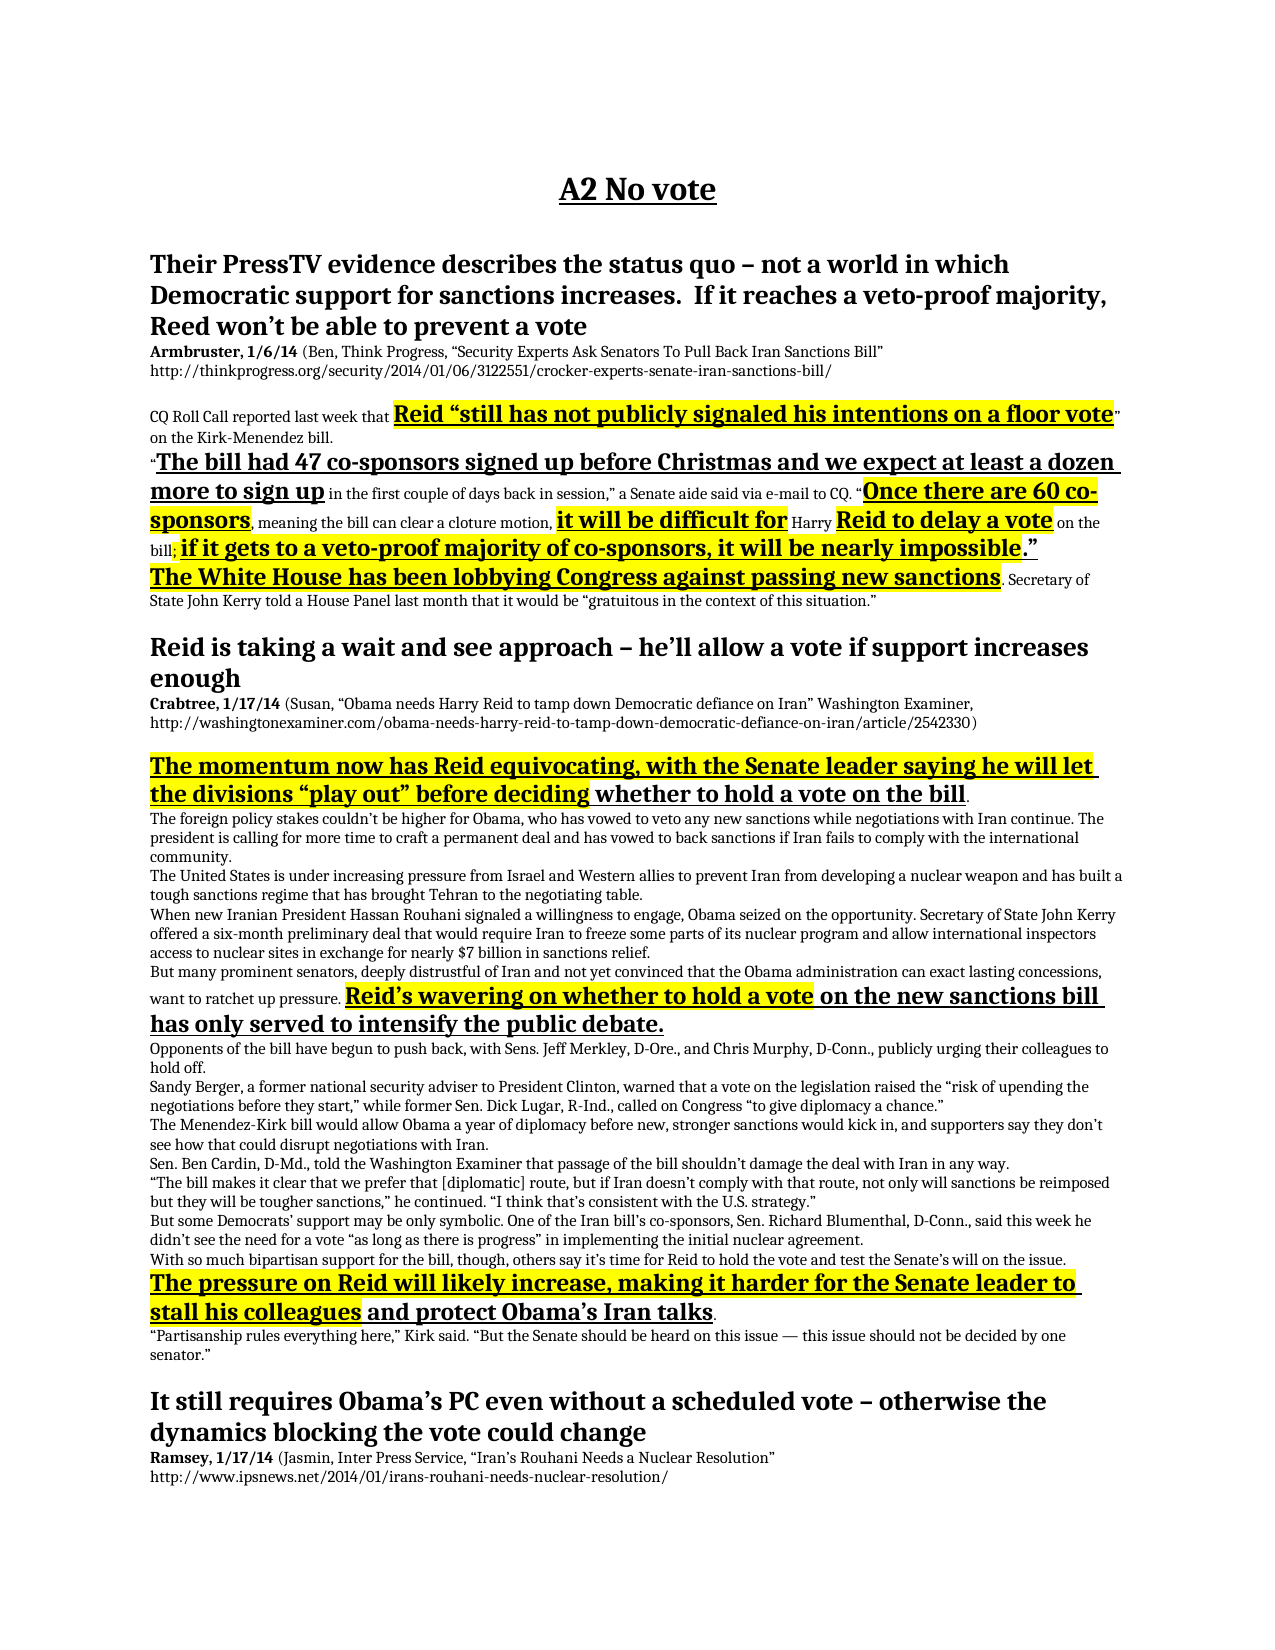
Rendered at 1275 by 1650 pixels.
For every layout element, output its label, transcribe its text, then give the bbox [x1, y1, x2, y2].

text CQ Roll Call reported last week that Reid “still has not publicly signaled his intentions on a floor vote” on the Kirk-Menendez bill. [150, 400, 1125, 448]
text http://thinkprogress.org/security/2014/01/06/3122551/crocker-experts-senate-iran-sanctions-bill/ [150, 362, 1125, 381]
text Ramsey, 1/17/14 (Jasmin, Inter Press Service, “Iran’s Rouhani Needs a Nuclear Resolution” [150, 1448, 1125, 1467]
text Armbruster, 1/6/14 (Ben, Think Progress, “Security Experts Ask Senators To Pull Back Iran Sanctions Bill” [150, 343, 1125, 362]
subtitle Reid is taking a wait and see approach – he’ll allow a vote if support increases enough [150, 632, 1125, 694]
text http://www.ipsnews.net/2014/01/irans-rouhani-needs-nuclear-resolution/ [150, 1467, 1125, 1486]
text Sen. Ben Cardin, D-Md., told the Washington Examiner that passage of the bill shouldn’t damage the deal with Iran in any way. [150, 1154, 1125, 1173]
subtitle Their PressTV evidence describes the status quo – not a world in which Democratic support for sanctions increases. If it reaches a veto-proof majority, Reed won’t be able to prevent a vote [150, 249, 1125, 343]
text “The bill makes it clear that we prefer that [diplomatic] route, but if Iran doesn’t comply with that route, not only will sanctions be reimposed but they will be tougher sanctions,” he continued. “I think that’s consistent with the U.S. strategy.” [150, 1173, 1125, 1212]
text The United States is under increasing pressure from Israel and Western allies to prevent Iran from developing a nuclear weapon and has built a tough sanctions regime that has brought Tehran to the negotiating table. [150, 867, 1125, 905]
text Sandy Berger, a former national security adviser to President Clinton, warned that a vote on the legislation raised the “risk of upending the negotiations before they start,” while former Sen. Dick Lugar, R-Ind., called on Congress “to give diplomacy a chance.” [150, 1077, 1125, 1116]
text The White House has been lobbying Congress against passing new sanctions. Secretary of State John Kerry told a House Panel last month that it would be “gratuitous in the context of this situation.” [150, 563, 1125, 611]
text The foreign policy stakes couldn’t be higher for Obama, who has vowed to veto any new sanctions while negotiations with Iran continue. The president is calling for more time to craft a permanent deal and has vowed to back sanctions if Iran fails to comply with the international community. [150, 809, 1125, 867]
text The Menendez-Kirk bill would allow Obama a year of diplomacy before new, stronger sanctions would kick in, and supporters say they don’t see how that could disrupt negotiations with Iran. [150, 1116, 1125, 1154]
text But some Democrats’ support may be only symbolic. One of the Iran bill’s co-sponsors, Sen. Richard Blumenthal, D-Conn., said this week he didn’t see the need for a vote “as long as there is progress” in implementing the initial nuclear agreement. [150, 1212, 1125, 1250]
subtitle A2 No vote [150, 171, 1125, 209]
text Crabtree, 1/17/14 (Susan, “Obama needs Harry Reid to tamp down Democratic defiance on Iran” Washington Examiner, http://washingtonexaminer.com/obama-needs-harry-reid-to-tamp-down-democratic-defiance-on-iran/article/2542330) [150, 694, 1125, 732]
text The momentum now has Reid equivocating, with the Senate leader saying he will let the divisions “play out” before deciding whether to hold a vote on the bill. [590, 752, 1125, 809]
text But many prominent senators, deeply distrustful of Iran and not yet convinced that the Obama administration can exact lasting concessions, want to ratchet up pressure. Reid’s wavering on whether to hold a vote on the new sanctions bill has only served to intensify the public debate. [150, 962, 1125, 1039]
text When new Iranian President Hassan Rouhani signaled a willingness to engage, Obama seized on the opportunity. Secretary of State John Kerry offered a six-month preliminary deal that would require Iran to freeze some parts of its nuclear program and allow international inspectors access to nuclear sites in exchange for nearly $7 billion in sanctions relief. [150, 905, 1125, 962]
text The pressure on Reid will likely increase, making it harder for the Senate leader to stall his colleagues and protect Obama’s Iran talks. [362, 1269, 1125, 1327]
text Opponents of the bill have begun to push back, with Sens. Jeff Merkley, D-Ore., and Chris Murphy, D-Conn., publicly urging their colleagues to hold off. [150, 1039, 1125, 1077]
text “Partisanship rules everything here,” Kirk said. “But the Senate should be heard on this issue — this issue should not be decided by one senator.” [150, 1327, 1125, 1365]
text “The bill had 47 co-sponsors signed up before Christmas and we expect at least a dozen more to sign up in the first couple of days back in session,” a Senate aide said via e-mail to CQ. “Once there are 60 co-sponsors, meaning the bill can clear a cloture motion, it will be difficult for Harry Reid to delay a vote on the bill; if it gets to a veto-proof majority of co-sponsors, it will be nearly impossible.” [150, 448, 1125, 563]
subtitle It still requires Obama’s PC even without a scheduled vote – otherwise the dynamics blocking the vote could change [150, 1386, 1125, 1448]
text With so much bipartisan support for the bill, though, others say it’s time for Reid to hold the vote and test the Senate’s will on the issue. [150, 1250, 1125, 1269]
